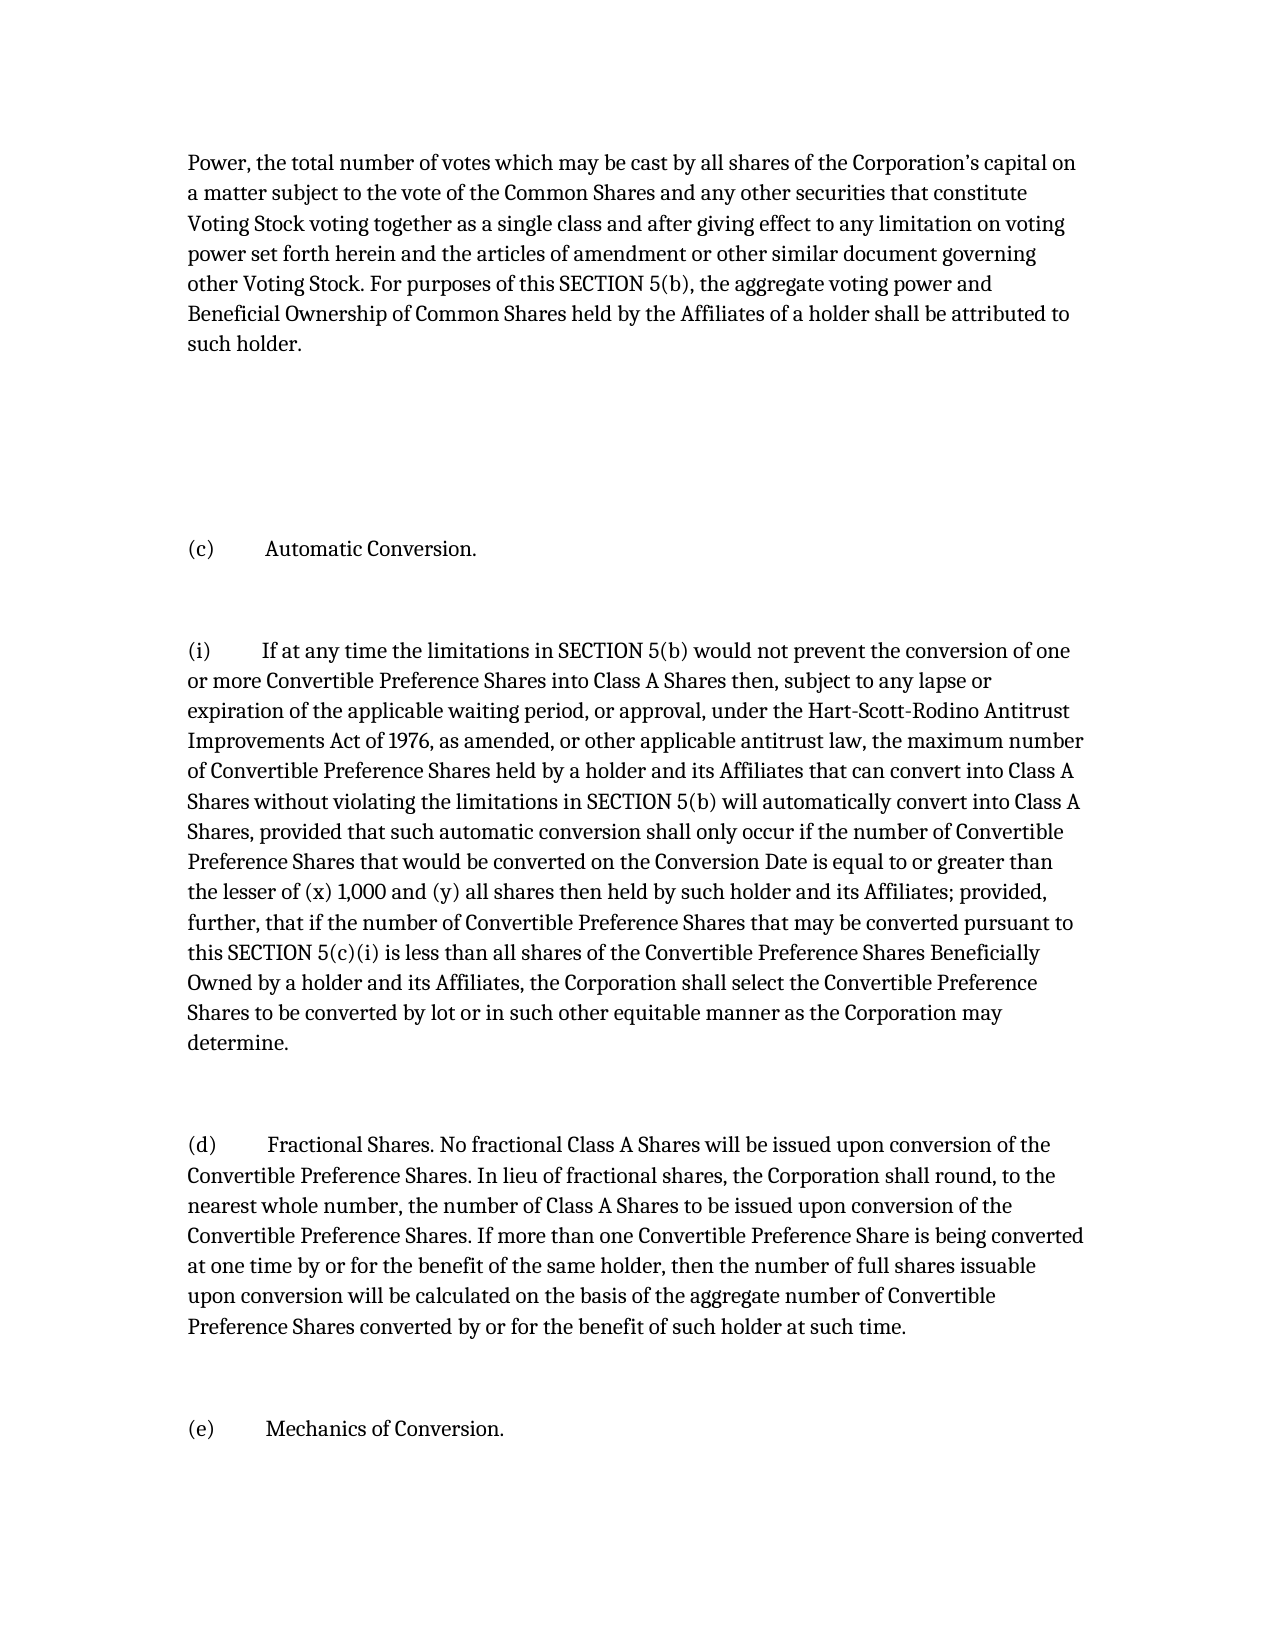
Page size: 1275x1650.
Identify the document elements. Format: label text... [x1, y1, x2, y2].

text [187, 150, 1087, 358]
text (e) Mechanics of Conversion. [187, 1416, 1087, 1442]
text (c) Automatic Conversion. [187, 535, 1087, 562]
text (i) If at any time the limitations in SECTION 5(b) would not prevent the conversion of one or more Convertible Preference Shares into Class A Shares then, subject to any lapse or expiration of the applicable waiting period, or approval, under the Hart-Scott-Rodino Antitrust Improvements Act of 1976, as amended, or other applicable antitrust law, the maximum number of Convertible Preference Shares held by a holder and its Affiliates that can convert into Class A Shares without violating the limitations in SECTION 5(b) will automatically convert into Class A Shares, provided that such automatic conversion shall only occur if the number of Convertible Preference Shares that would be converted on the Conversion Date is equal to or greater than the lesser of (x) 1,000 and (y) all shares then held by such holder and its Affiliates; provided, further, that if the number of Convertible Preference Shares that may be converted pursuant to this SECTION 5(c)(i) is less than all shares of the Convertible Preference Shares Beneficially Owned by a holder and its Affiliates, the Corporation shall select the Convertible Preference Shares to be converted by lot or in such other equitable manner as the Corporation may determine. [187, 637, 1087, 1057]
text (d) Fractional Shares. No fractional Class A Shares will be issued upon conversion of the Convertible Preference Shares. In lieu of fractional shares, the Corporation shall round, to the nearest whole number, the number of Class A Shares to be issued upon conversion of the Convertible Preference Shares. If more than one Convertible Preference Share is being converted at one time by or for the benefit of the same holder, then the number of full shares issuable upon conversion will be calculated on the basis of the aggregate number of Convertible Preference Shares converted by or for the benefit of such holder at such time. [187, 1132, 1087, 1340]
